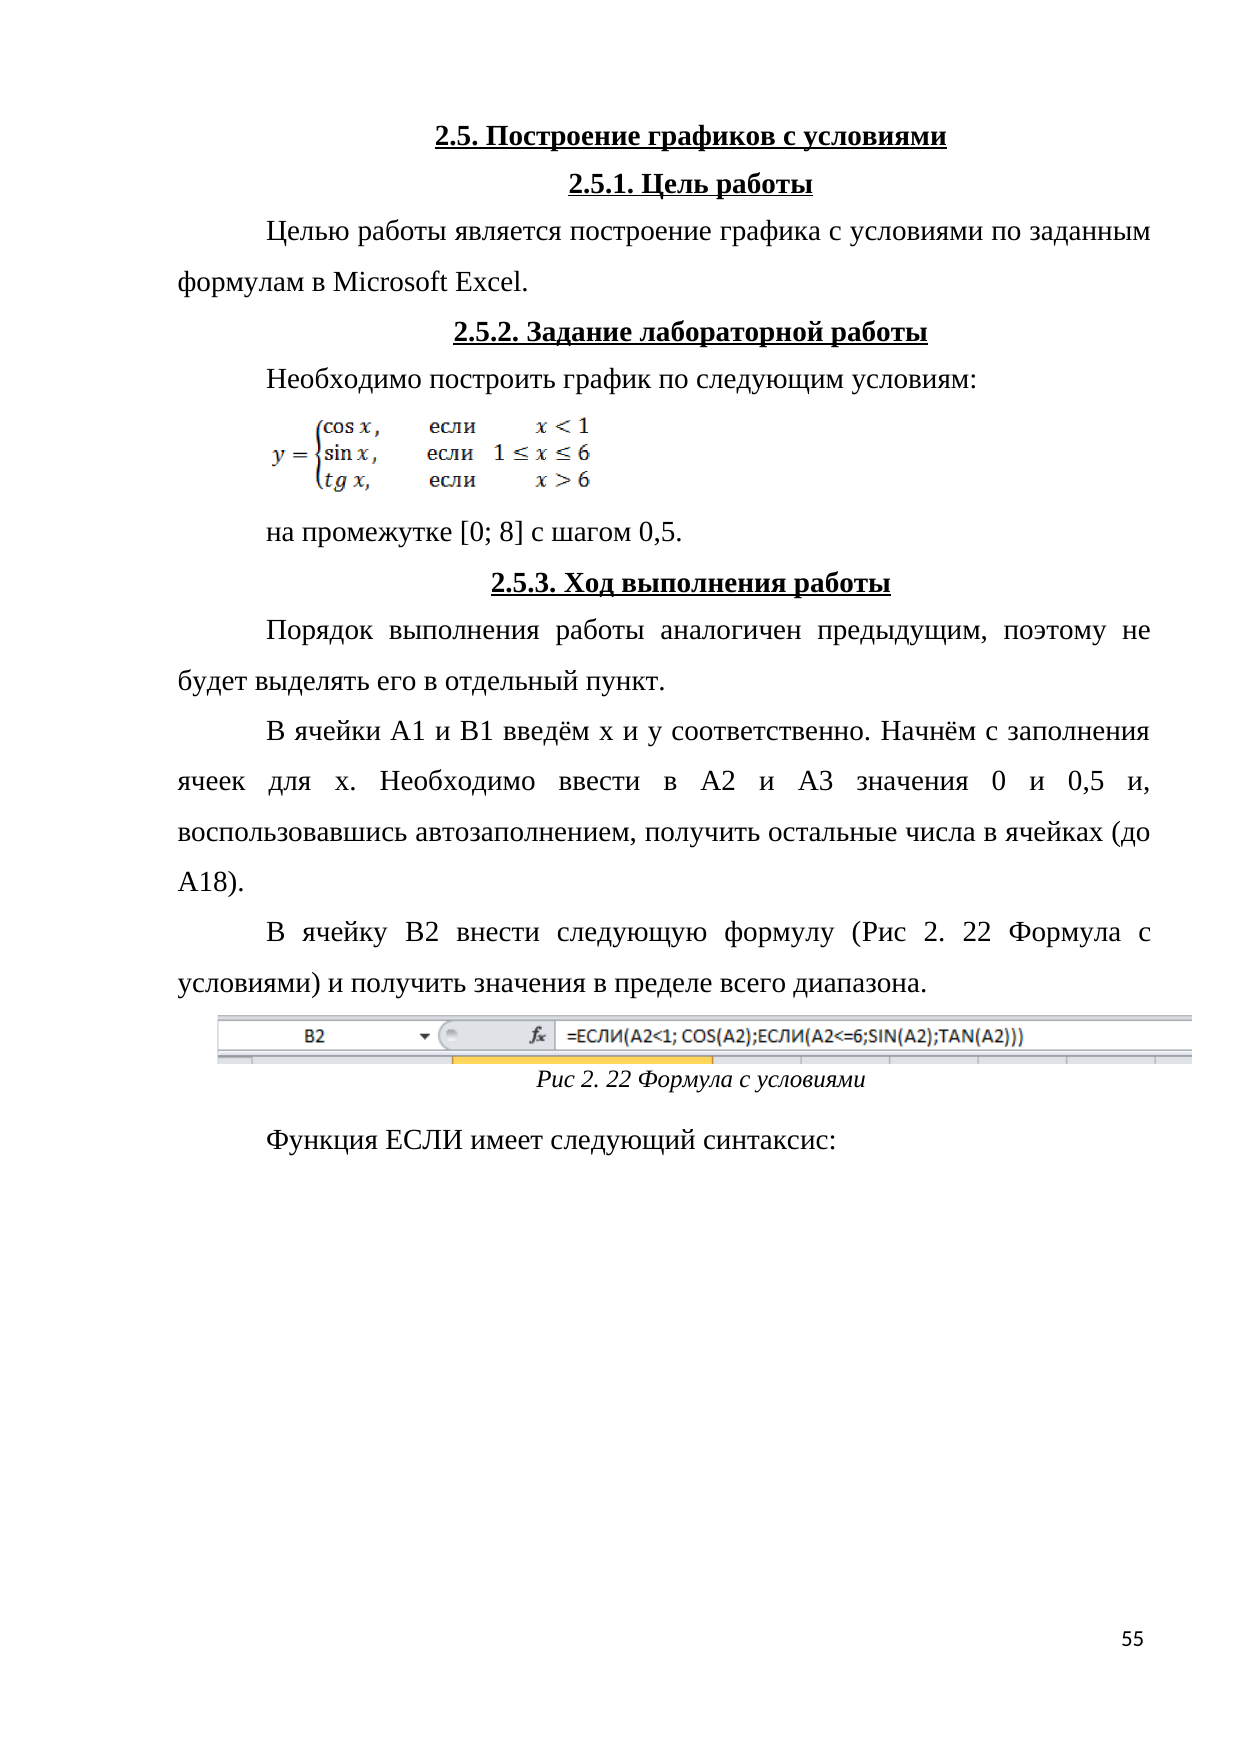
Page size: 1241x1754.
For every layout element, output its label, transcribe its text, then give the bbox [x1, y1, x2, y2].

text 2.5. Построение графиков с условиями [178, 118, 1144, 152]
text В ячейку B2 внести следующую формулу (Рис 2. 22 Формула с условиями) и получить значения в пределе всего диапазона. [177, 914, 1152, 998]
text на промежутке [0; 8] с шагом 0,5. [177, 514, 1152, 548]
text 2.5.2. Задание лабораторной работы [178, 314, 1144, 347]
picture [265, 411, 602, 498]
text 2.5.1. Цель работы [178, 166, 1144, 199]
picture [217, 1015, 1192, 1064]
text Порядок выполнения работы аналогичен предыдущим, поэтому не будет выделять его в отдельный пункт. [177, 612, 1152, 696]
text Целью работы является построение графика с условиями по заданным формулам в Microsoft Excel. [177, 213, 1152, 297]
text 2.5.3. Ход выполнения работы [178, 565, 1144, 598]
text В ячейки А1 и В1 введём х и у соответственно. Начнём с заполнения ячеек для x. Необходимо ввести в А2 и А3 значения 0 и 0,5 и, воспользовавшись автозаполнением, получить остальные числа в ячейках (до A18). [177, 713, 1152, 898]
text Необходимо построить график по следующим условиям: [177, 362, 1152, 395]
